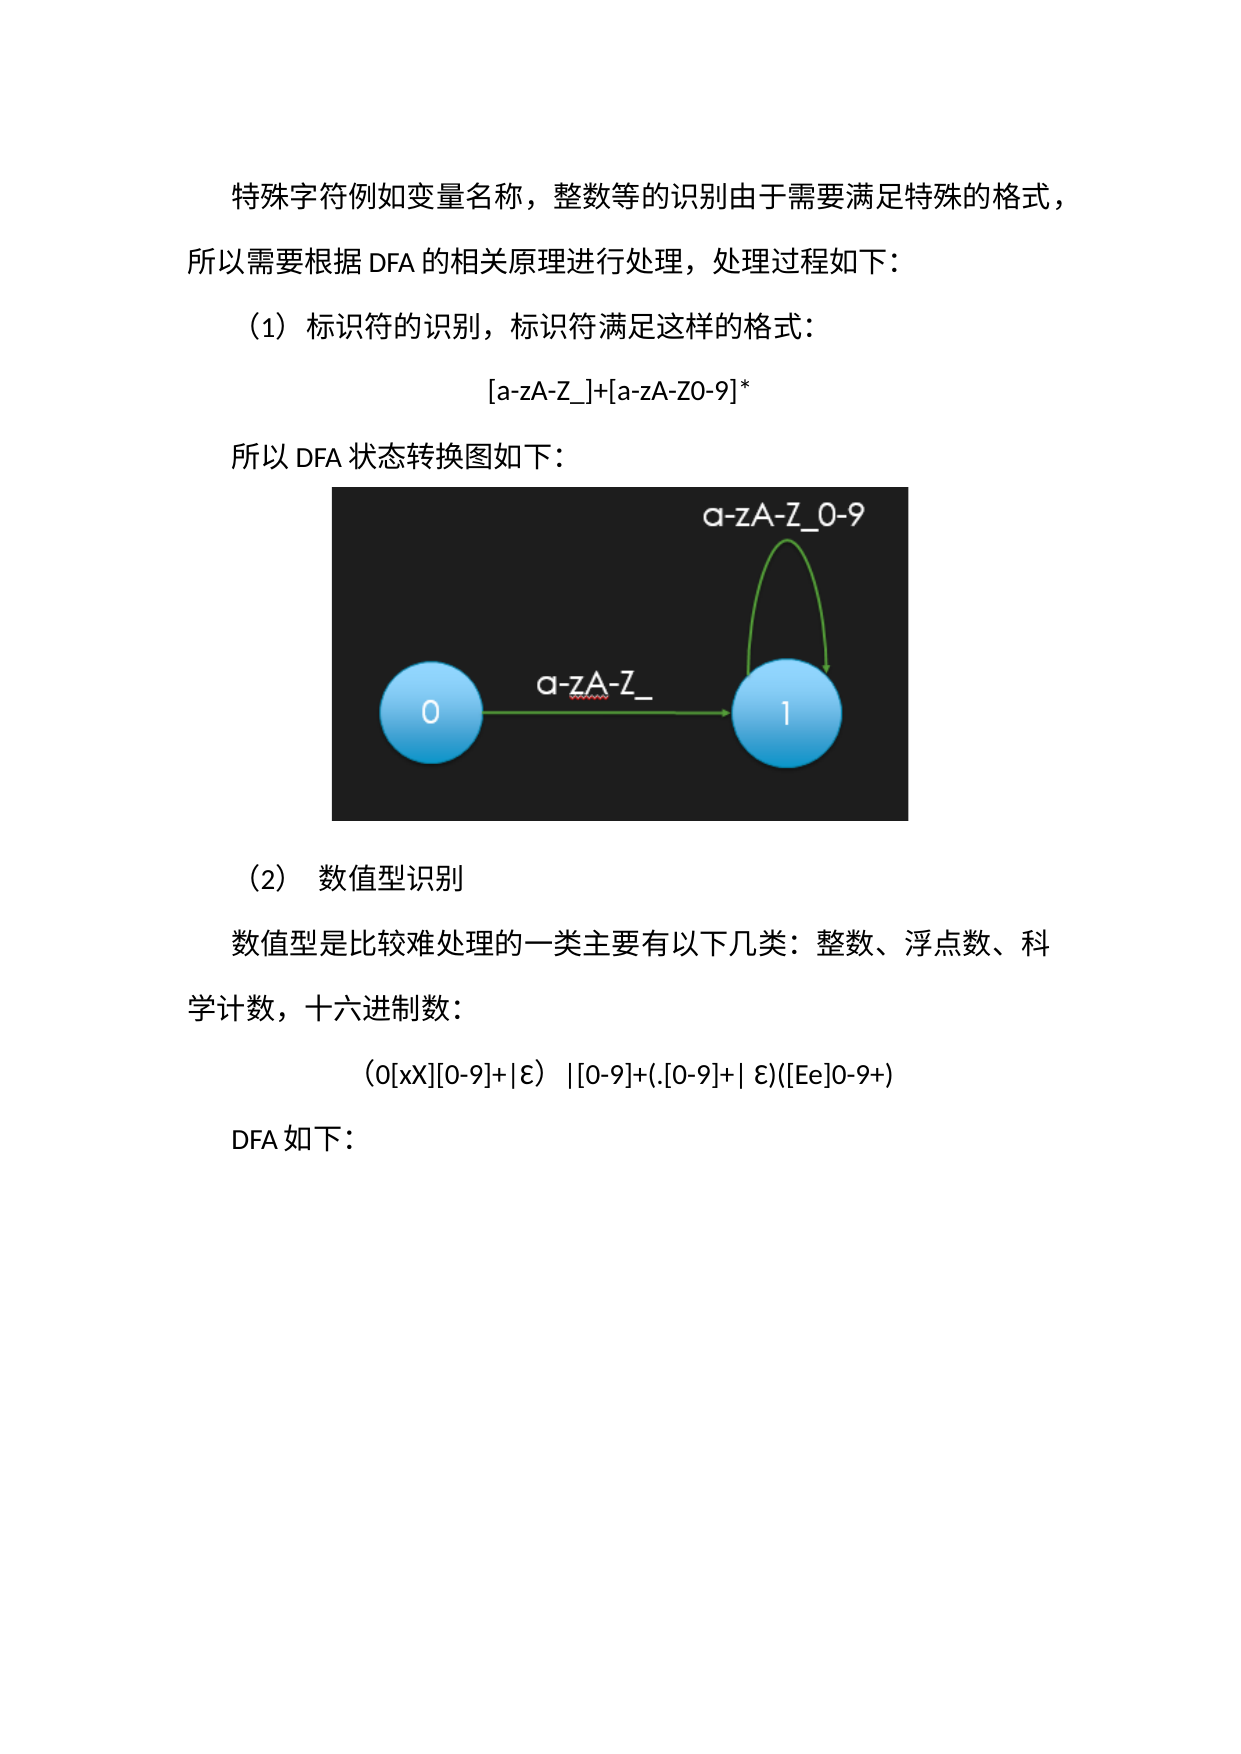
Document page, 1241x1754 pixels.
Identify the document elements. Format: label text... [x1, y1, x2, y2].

text DFA如下： [187, 1104, 1053, 1169]
text 数值型是比较难处理的一类主要有以下几类：整数、浮点数、科学计数，十六进制数： [187, 909, 1053, 1039]
list 标识符的识别，标识符满足这样的格式： [231, 292, 1053, 357]
text （0[xX][0-9]+|Ɛ）|[0-9]+(.[0-9]+| Ɛ)([Ee]0-9+) [187, 1039, 1053, 1104]
text 所以DFA状态转换图如下： [187, 422, 1053, 487]
picture [331, 487, 909, 821]
list 数值型识别 [231, 844, 1053, 909]
text 特殊字符例如变量名称，整数等的识别由于需要满足特殊的格式，所以需要根据DFA的相关原理进行处理，处理过程如下： [187, 162, 1053, 292]
text [a-zA-Z_]+[a-zA-Z0-9]* [187, 357, 1053, 422]
